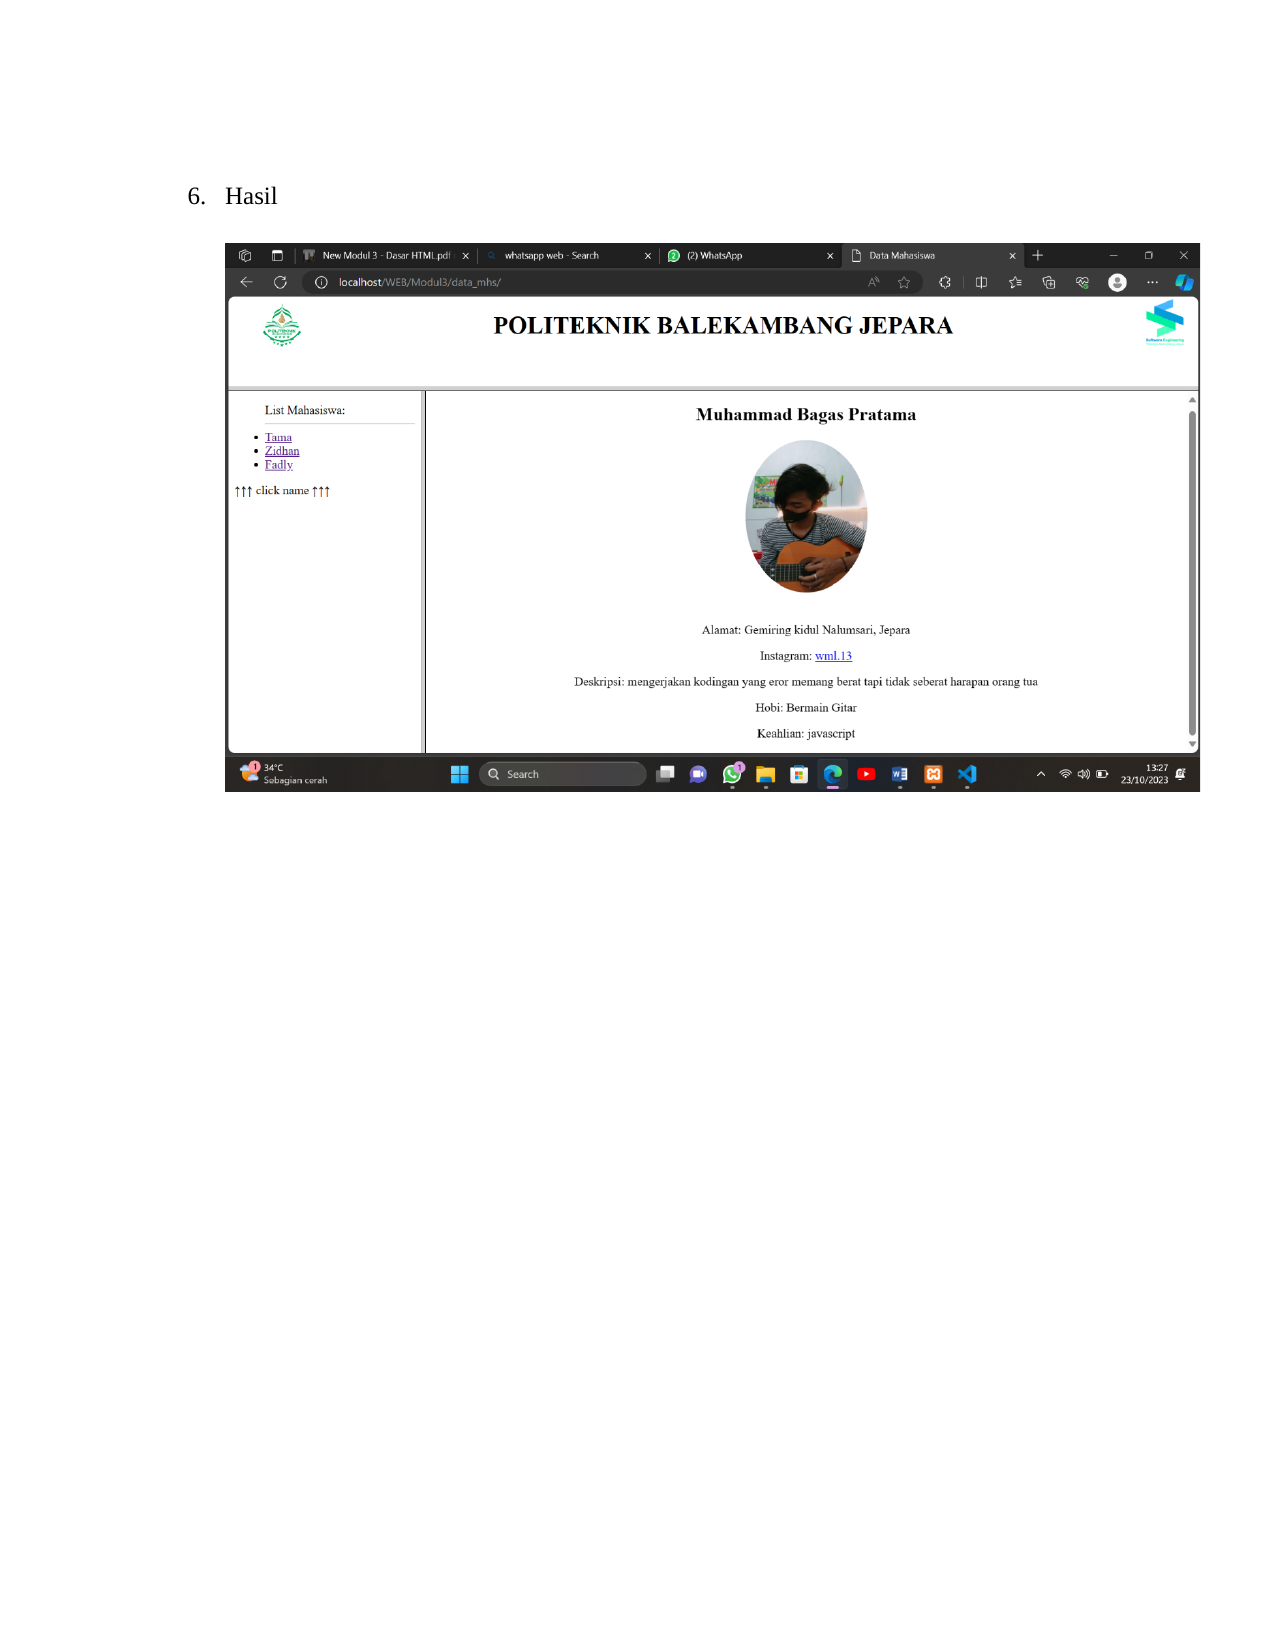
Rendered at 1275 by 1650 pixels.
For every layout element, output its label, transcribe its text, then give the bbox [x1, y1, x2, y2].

list Hasil [187, 181, 1125, 210]
picture [225, 243, 1200, 792]
